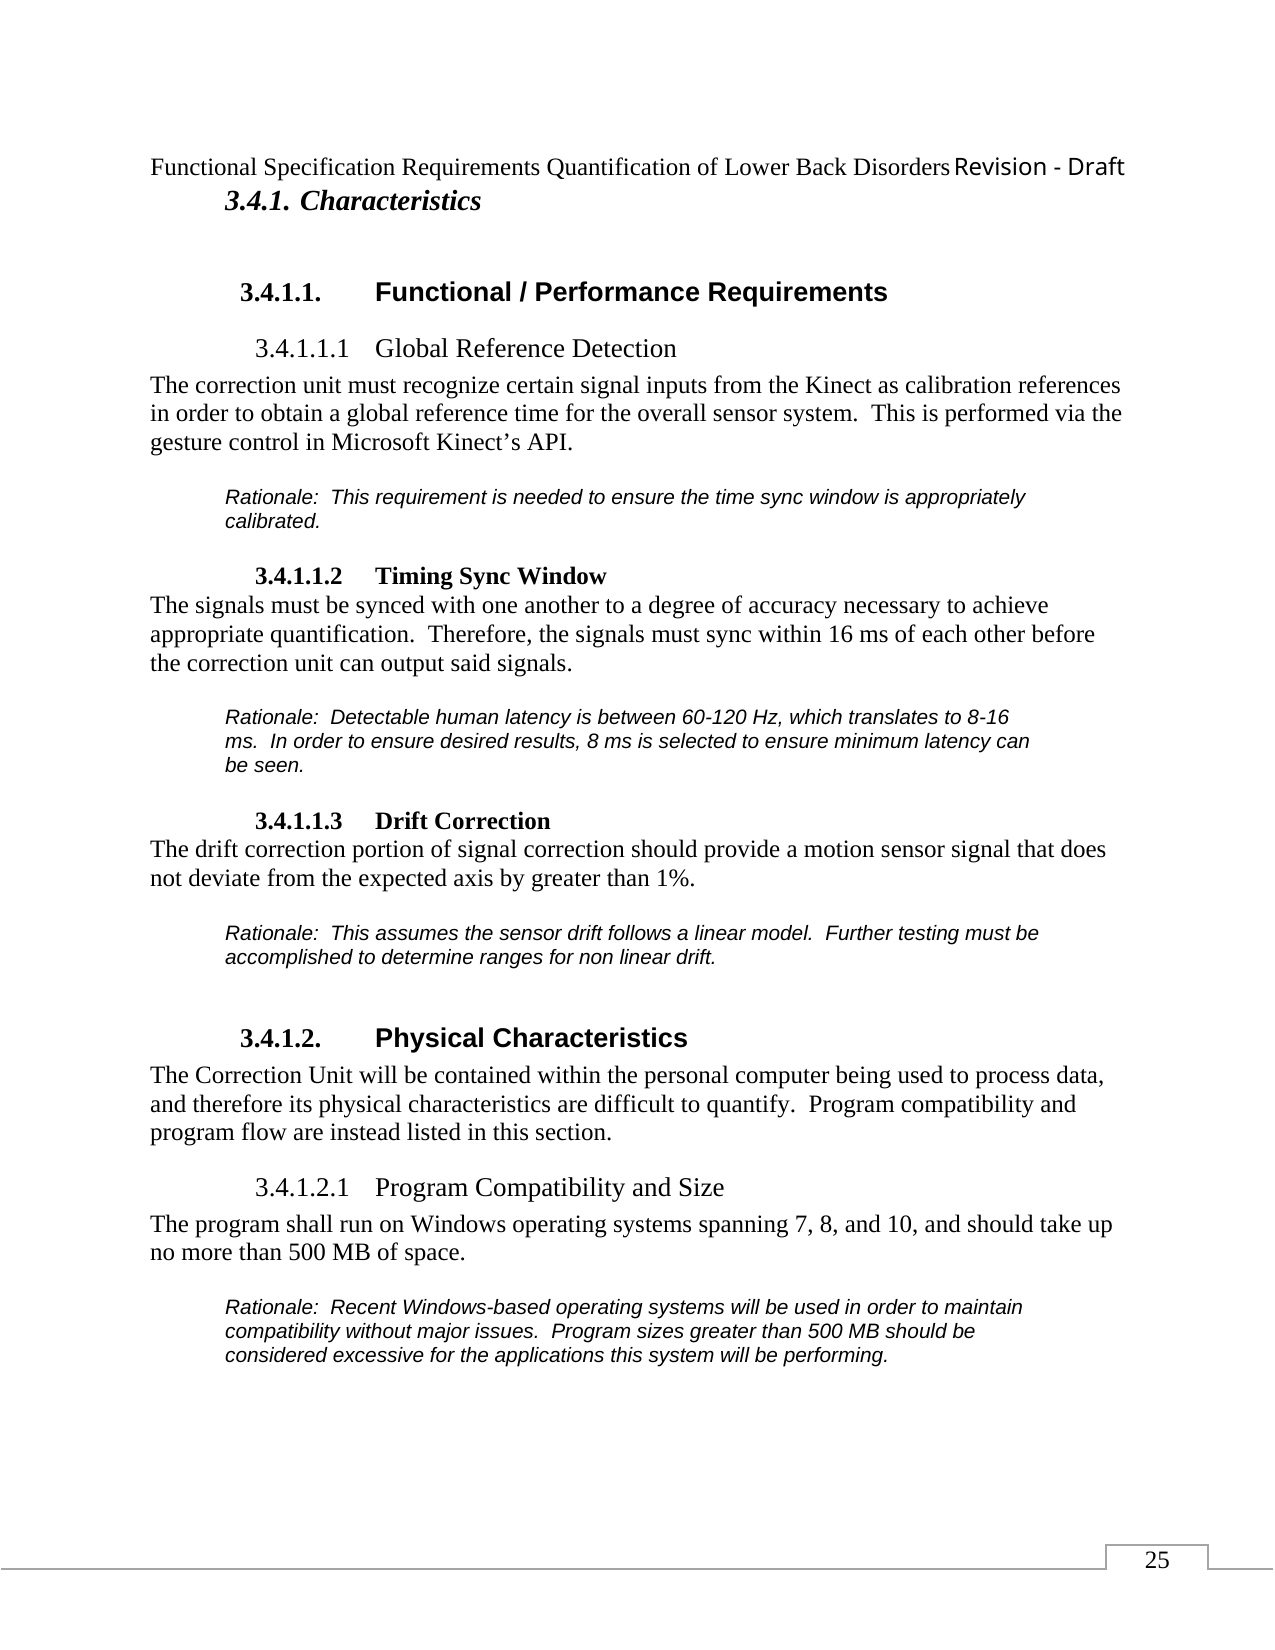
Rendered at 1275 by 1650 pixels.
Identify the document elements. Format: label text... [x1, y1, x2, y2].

text Rationale: Detectable human latency is between 60-120 Hz, which translates to 8-16 ms. In order to ensure desired results, 8 ms is selected to ensure minimum latency can be seen. [225, 705, 1050, 777]
text Rationale: This assumes the sensor drift follows a linear model. Further testing must be accomplished to determine ranges for non linear drift. [225, 921, 1050, 969]
text The drift correction portion of signal correction should provide a motion sensor signal that does not deviate from the expected axis by greater than 1%. [150, 834, 1125, 892]
subtitle Global Reference Detection [255, 332, 1125, 363]
subtitle Functional / Performance Requirements [240, 276, 1125, 307]
list Timing Sync Window [255, 561, 1125, 590]
text The Correction Unit will be contained within the personal computer being used to process data, and therefore its physical characteristics are difficult to quantify. Program compatibility and program flow are instead listed in this section. [150, 1060, 1125, 1146]
subtitle Program Compatibility and Size [255, 1171, 1125, 1202]
text Rationale: This requirement is needed to ensure the time sync window is appropriately calibrated. [225, 485, 1050, 533]
subtitle Characteristics [225, 183, 1125, 216]
text The signals must be synced with one another to a degree of accuracy necessary to achieve appropriate quantification. Therefore, the signals must sync within 16 ms of each other before the correction unit can output said signals. [150, 590, 1125, 676]
text The program shall run on Windows operating systems spanning 7, 8, and 10, and should take up no more than 500 MB of space. [150, 1209, 1125, 1266]
text The correction unit must recognize certain signal inputs from the Kinect as calibration references in order to obtain a global reference time for the overall sensor system. This is performed via the gesture control in Microsoft Kinect’s API. [150, 370, 1125, 456]
text Rationale: Recent Windows-based operating systems will be used in order to maintain compatibility without major issues. Program sizes greater than 500 MB should be considered excessive for the applications this system will be performing. [225, 1295, 1050, 1367]
list Drift Correction [255, 806, 1125, 834]
subtitle Physical Characteristics [240, 1022, 1125, 1054]
